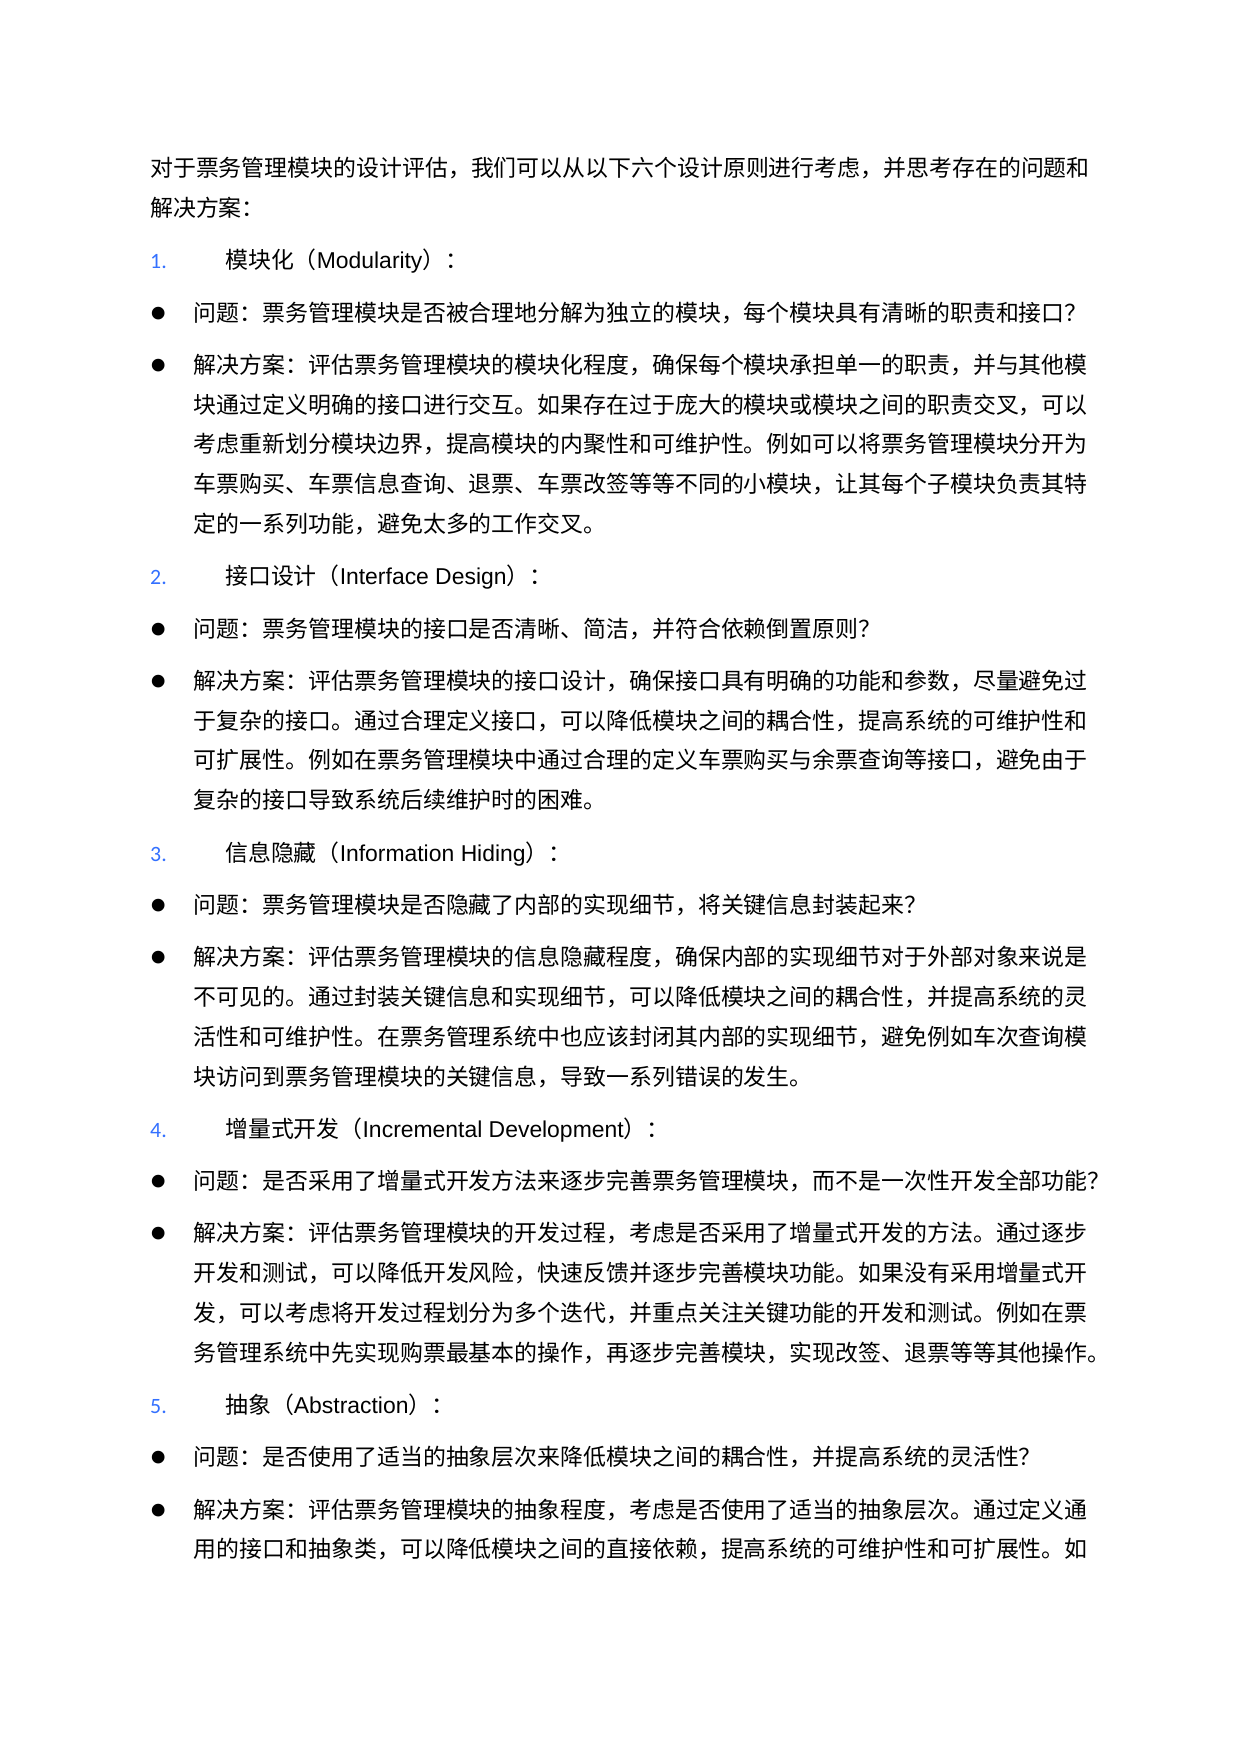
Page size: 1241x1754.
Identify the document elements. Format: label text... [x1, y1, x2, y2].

list 增量式开发（Incremental Development）： [150, 1111, 1090, 1144]
list 问题：票务管理模块是否被合理地分解为独立的模块，每个模块具有清晰的职责和接口？ [150, 294, 1090, 328]
text 对于票务管理模块的设计评估，我们可以从以下六个设计原则进行考虑，并思考存在的问题和解决方案： [150, 150, 1090, 223]
list 问题：票务管理模块是否隐藏了内部的实现细节，将关键信息封装起来？ [150, 887, 1090, 920]
list 解决方案：评估票务管理模块的信息隐藏程度，确保内部的实现细节对于外部对象来说是不可见的。通过封装关键信息和实现细节，可以降低模块之间的耦合性，并提高系统的灵活性和可维护性。在票务管理系统中也应该封闭其内部的实现细节，避免例如车次查询模块访问到票务管理模块的关键信息，导致一系列错误的发生。 [150, 939, 1090, 1092]
list 信息隐藏（Information Hiding）： [150, 834, 1090, 868]
list 解决方案：评估票务管理模块的模块化程度，确保每个模块承担单一的职责，并与其他模块通过定义明确的接口进行交互。如果存在过于庞大的模块或模块之间的职责交叉，可以考虑重新划分模块边界，提高模块的内聚性和可维护性。例如可以将票务管理模块分开为车票购买、车票信息查询、退票、车票改签等等不同的小模块，让其每个子模块负责其特定的一系列功能，避免太多的工作交叉。 [150, 347, 1090, 539]
list 接口设计（Interface Design）： [150, 558, 1090, 591]
list 解决方案：评估票务管理模块的接口设计，确保接口具有明确的功能和参数，尽量避免过于复杂的接口。通过合理定义接口，可以降低模块之间的耦合性，提高系统的可维护性和可扩展性。例如在票务管理模块中通过合理的定义车票购买与余票查询等接口，避免由于复杂的接口导致系统后续维护时的困难。 [150, 663, 1090, 815]
list 问题：票务管理模块的接口是否清晰、简洁，并符合依赖倒置原则？ [150, 610, 1090, 644]
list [150, 1491, 1090, 1564]
list 模块化（Modularity）： [150, 242, 1090, 275]
list 问题：是否使用了适当的抽象层次来降低模块之间的耦合性，并提高系统的灵活性？ [150, 1439, 1090, 1472]
list 解决方案：评估票务管理模块的开发过程，考虑是否采用了增量式开发的方法。通过逐步开发和测试，可以降低开发风险，快速反馈并逐步完善模块功能。如果没有采用增量式开发，可以考虑将开发过程划分为多个迭代，并重点关注关键功能的开发和测试。例如在票务管理系统中先实现购票最基本的操作，再逐步完善模块，实现改签、退票等等其他操作。 [150, 1215, 1090, 1368]
list 问题：是否采用了增量式开发方法来逐步完善票务管理模块，而不是一次性开发全部功能？ [150, 1163, 1090, 1196]
list 抽象（Abstraction）： [150, 1387, 1090, 1420]
